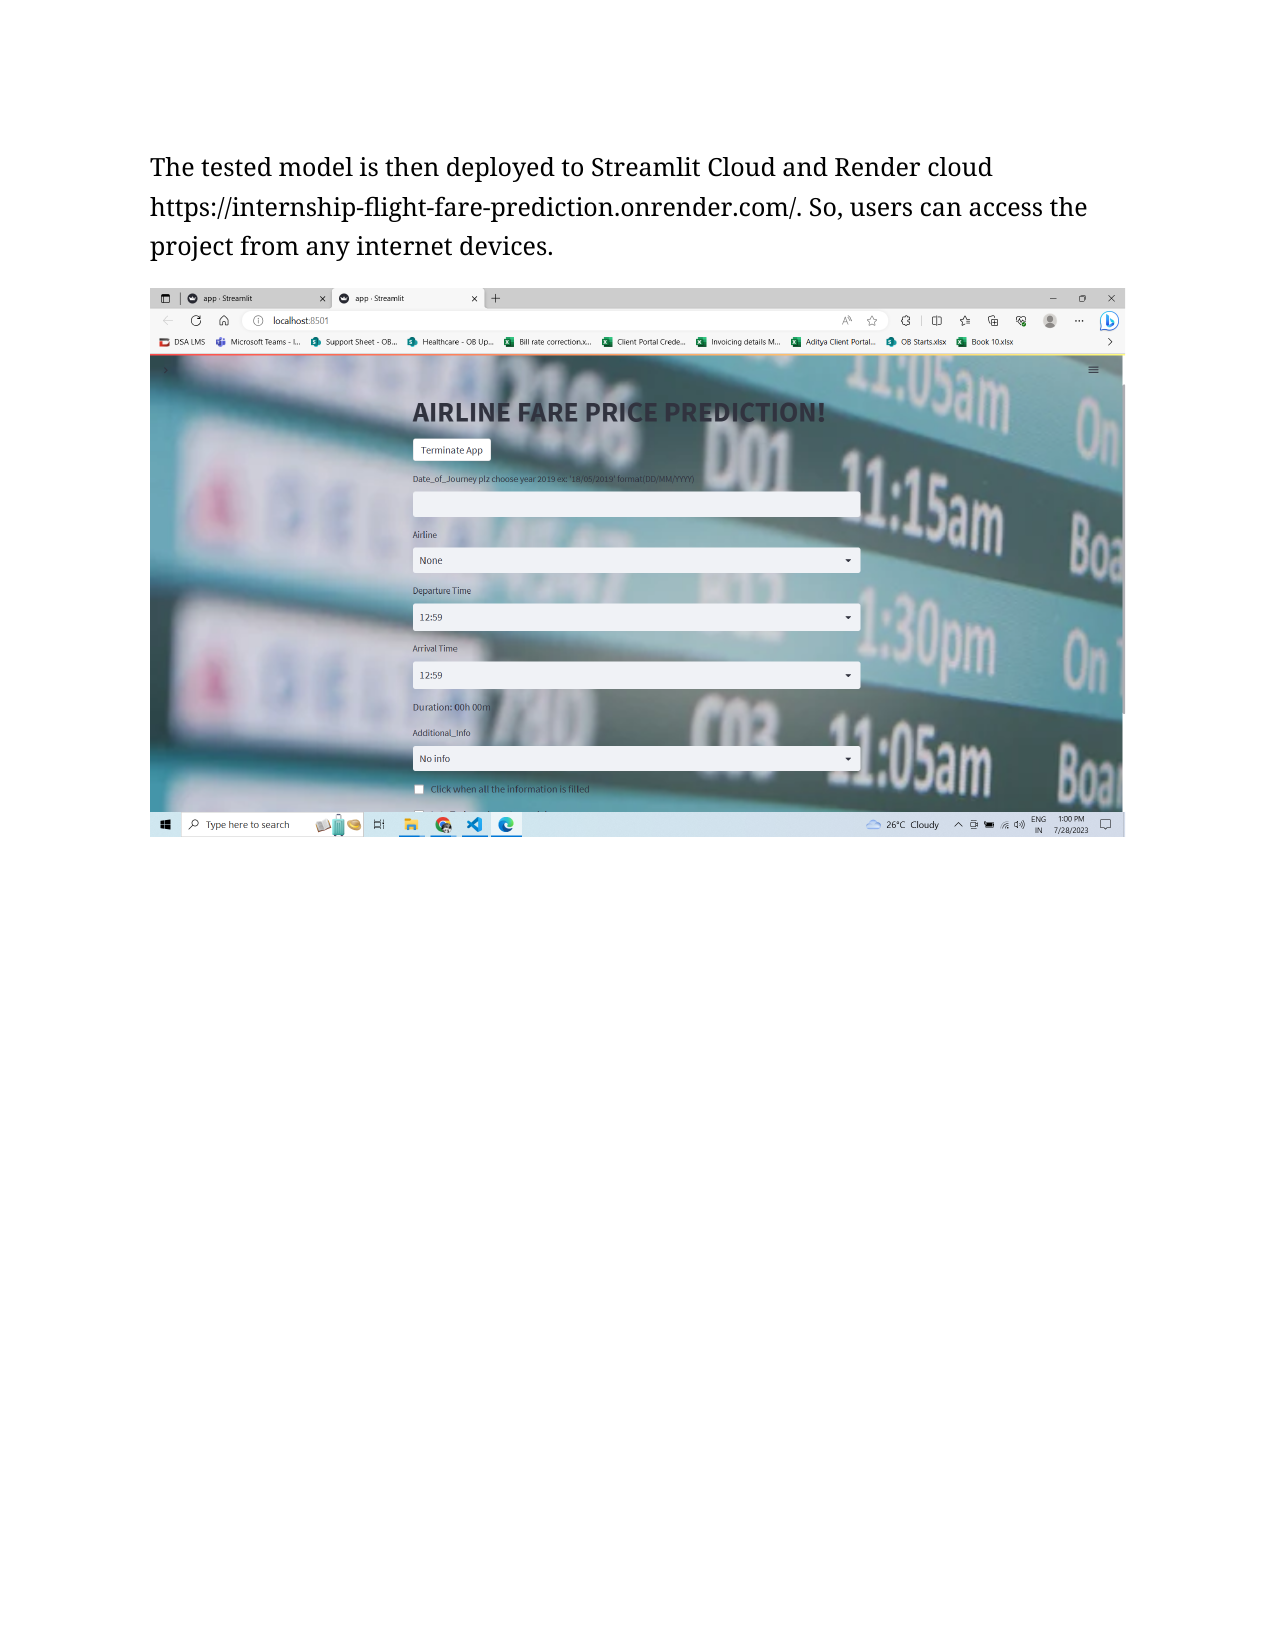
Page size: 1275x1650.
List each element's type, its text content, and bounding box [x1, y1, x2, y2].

picture [150, 288, 1125, 837]
text The tested model is then deployed to Streamlit Cloud and Render cloud https://internship-flight-fare-prediction.onrender.com/. So, users can access the project from any internet devices. [150, 150, 1125, 262]
